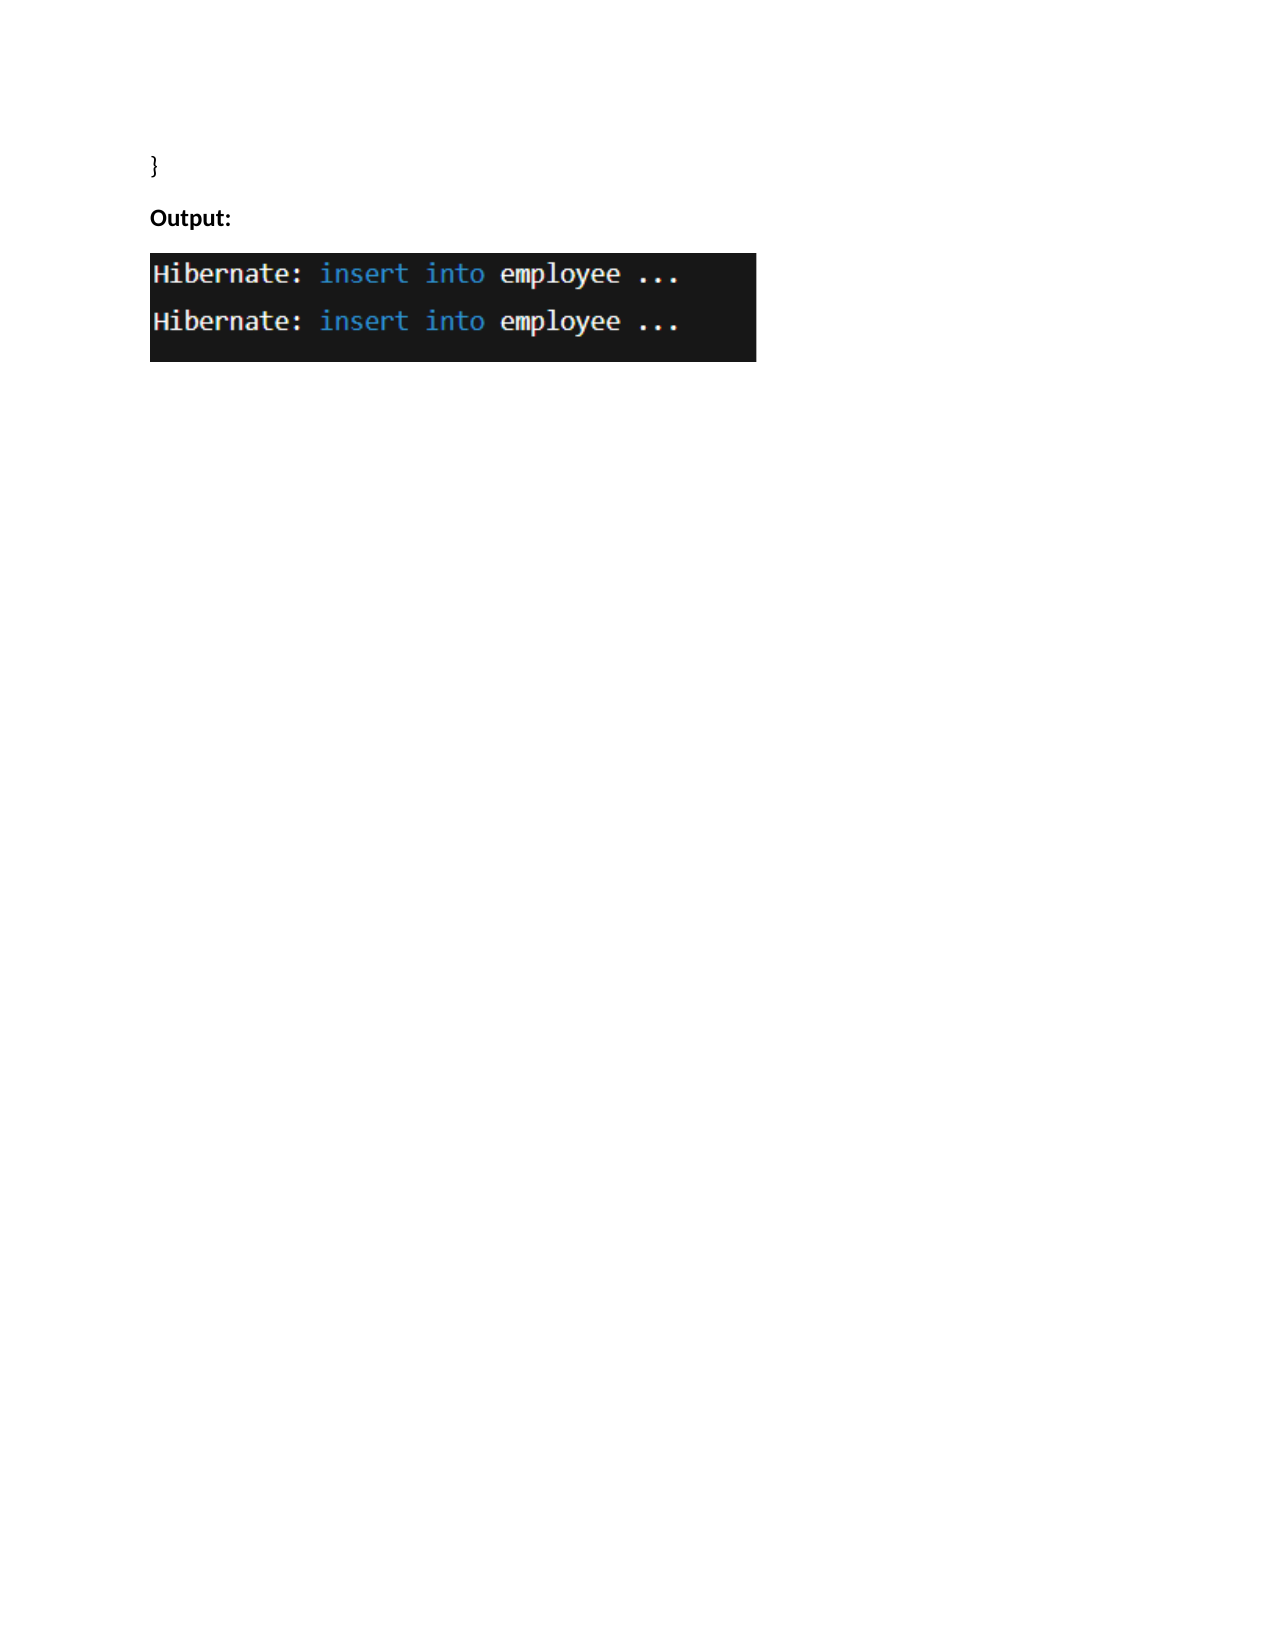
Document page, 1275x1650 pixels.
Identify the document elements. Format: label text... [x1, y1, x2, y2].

text Output: [150, 202, 1125, 232]
picture [150, 253, 757, 362]
text } [150, 150, 1125, 181]
